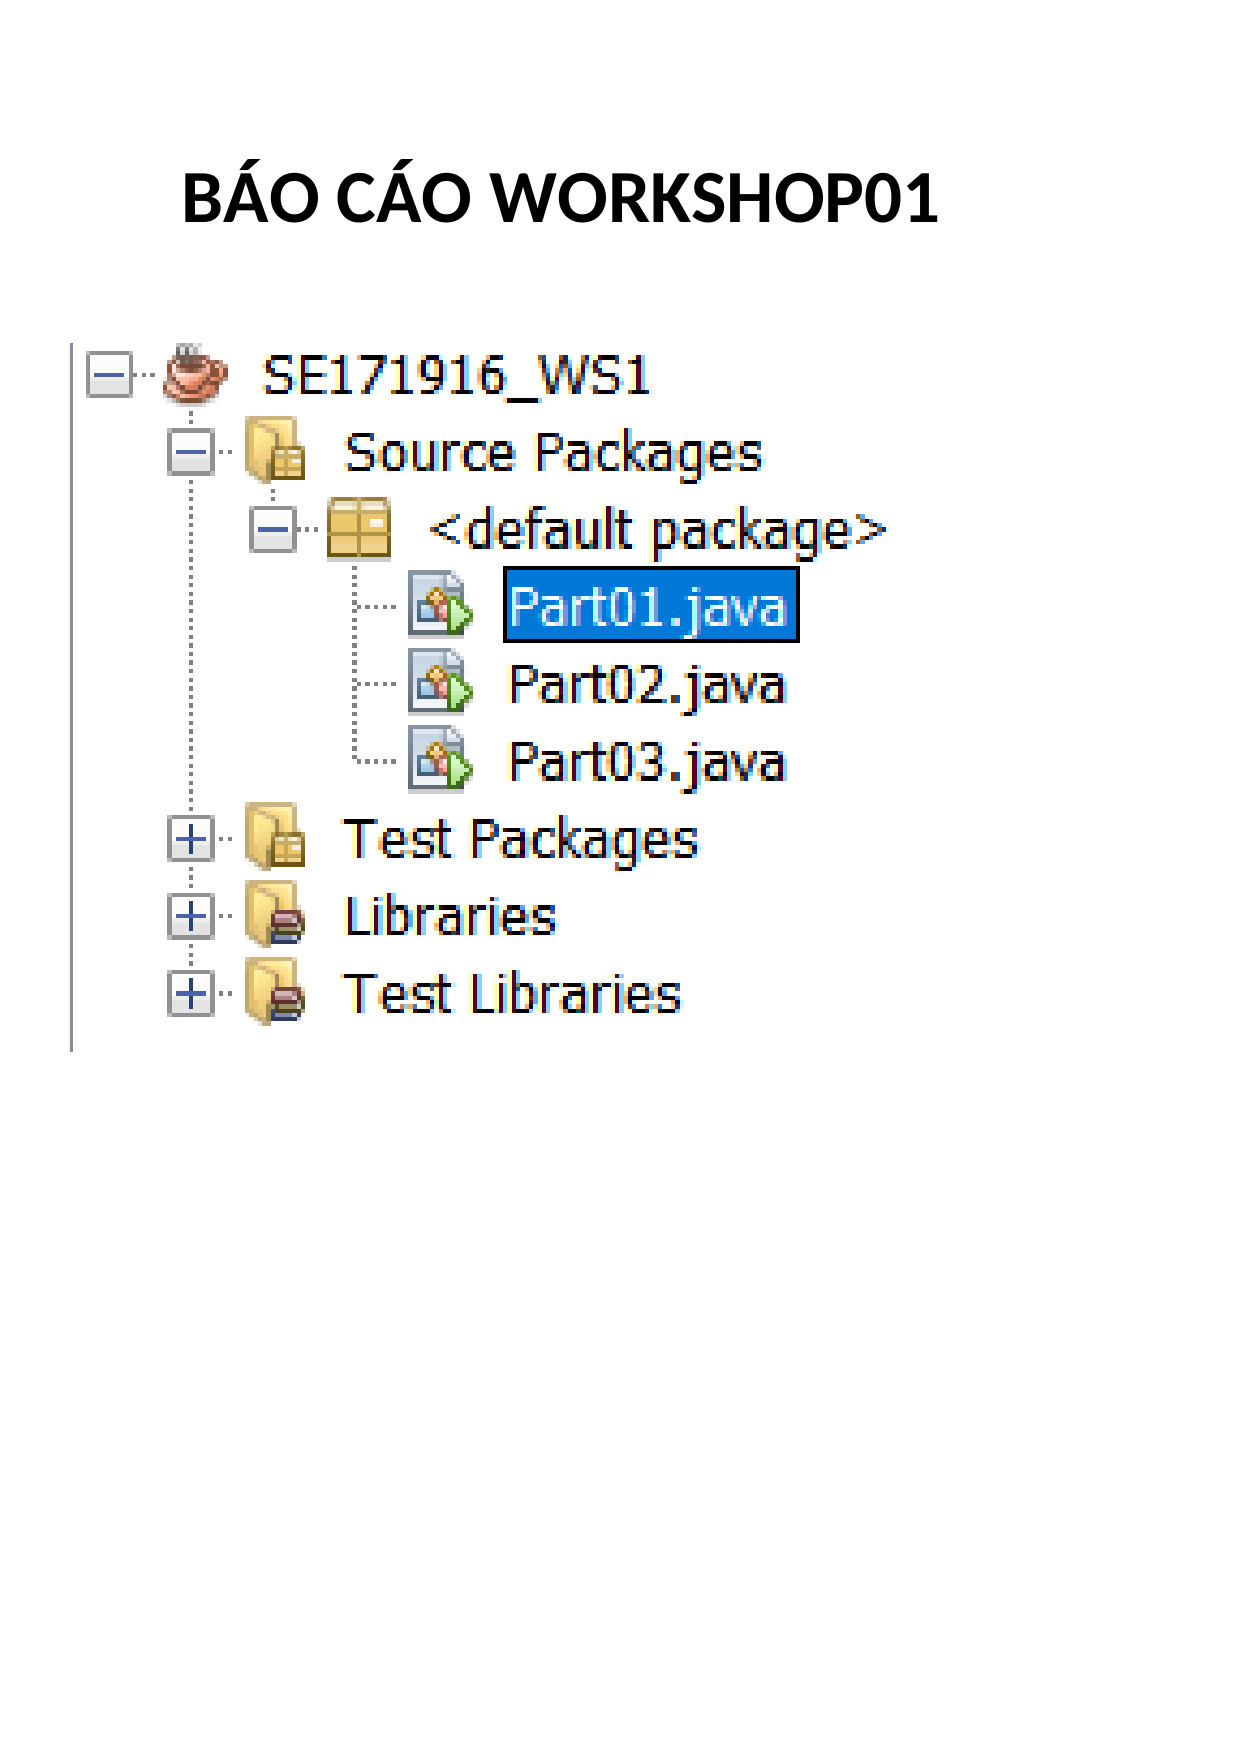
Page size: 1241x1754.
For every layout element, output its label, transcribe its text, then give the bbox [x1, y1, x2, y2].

text BÁO CÁO WORKSHOP01 [70, 150, 1053, 242]
picture [69, 343, 963, 1052]
